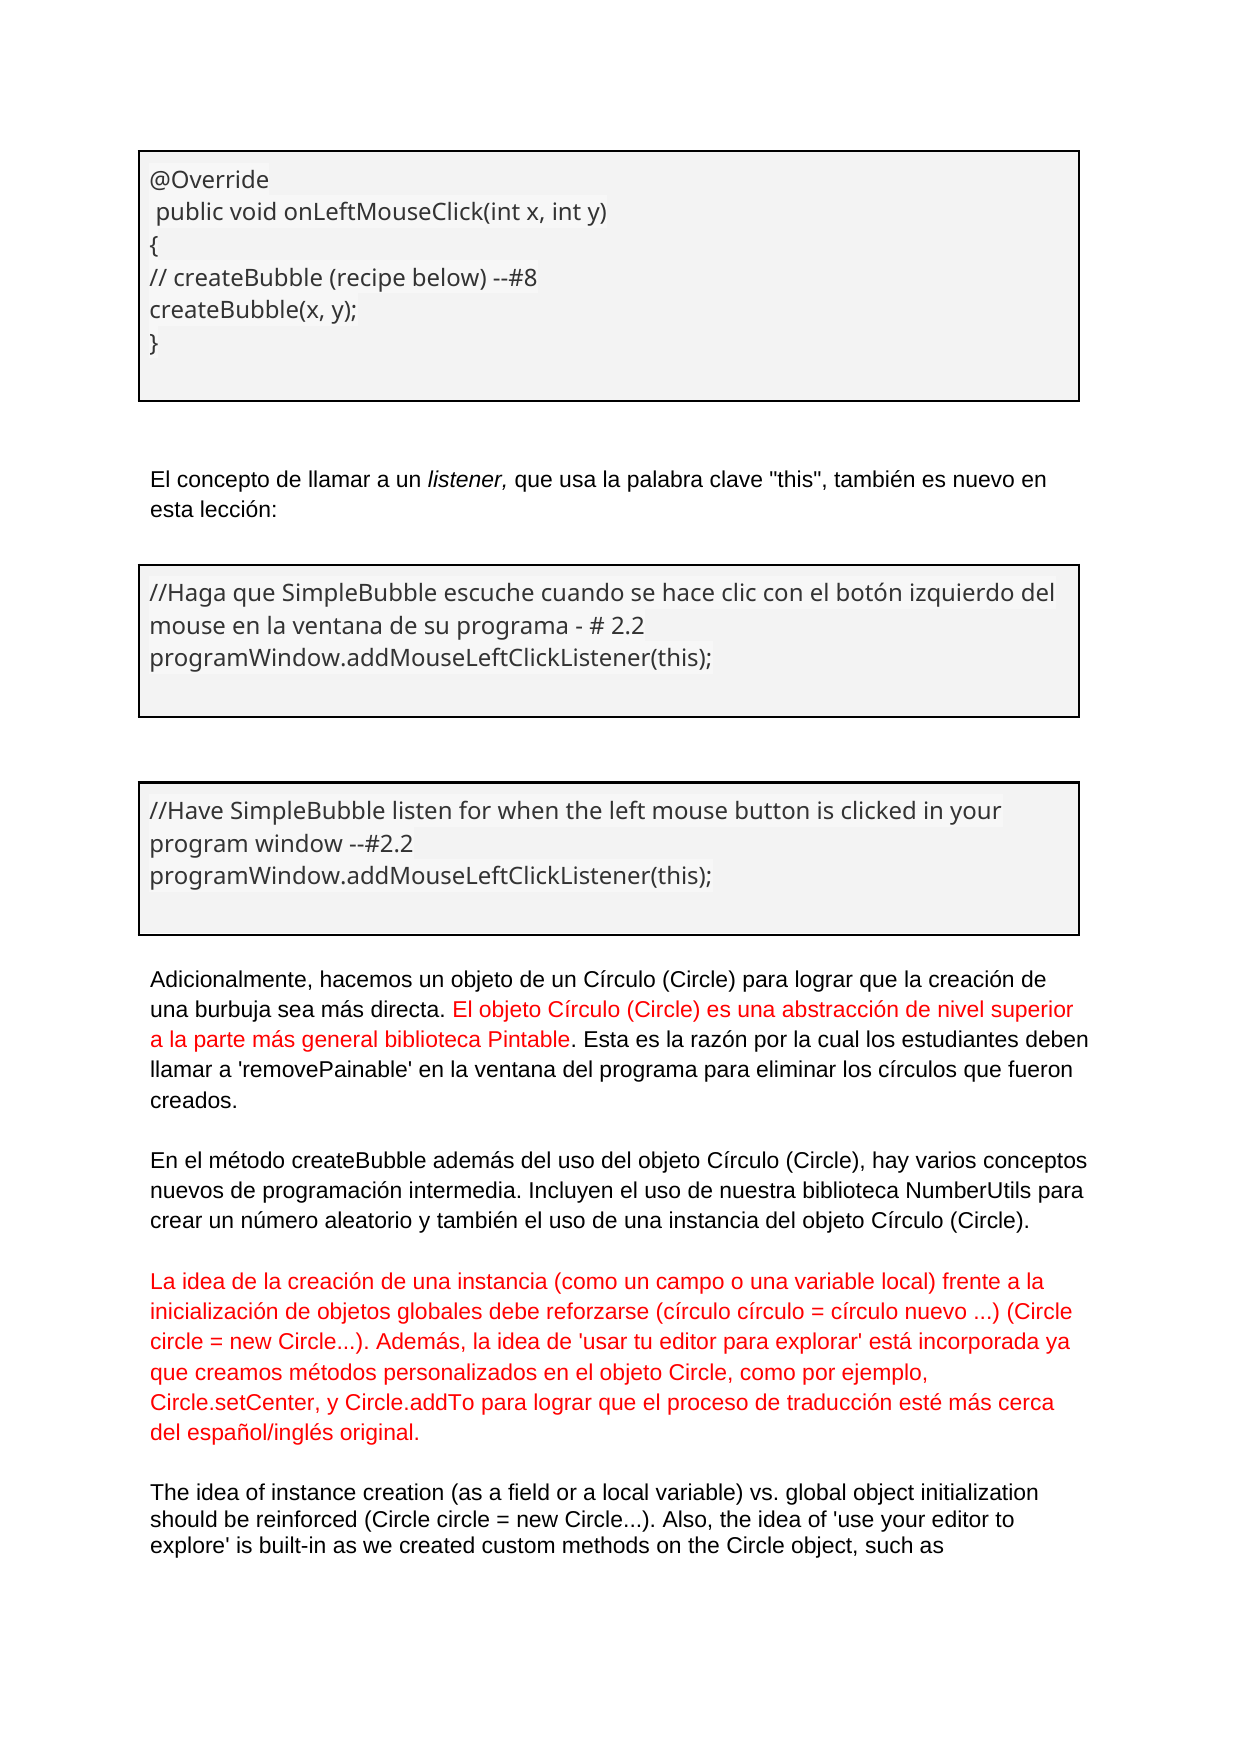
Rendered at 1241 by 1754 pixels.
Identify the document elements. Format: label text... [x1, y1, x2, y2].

table_header //Haga que SimpleBubble escuche cuando se hace clic con el botón izquierdo del mouse en la ventana de su programa - # 2.2 programWindow.addMouseLeftClickListener(this); [140, 566, 1078, 716]
table_header @Override public void onLeftMouseClick(int x, int y) { // createBubble (recipe below) --#8 createBubble(x, y); } [140, 152, 1078, 400]
text Adicionalmente, hacemos un objeto de un Círculo (Circle) para lograr que la creación de una burbuja sea más directa. El objeto Círculo (Circle) es una abstracción de nivel superior a la parte más general biblioteca Pintable. Esta es la razón por la cual los estudiantes deben llamar a 'removePainable' en la ventana del programa para eliminar los círculos que fueron creados. [150, 966, 1090, 1113]
text El concepto de llamar a un listener, que usa la palabra clave "this", también es nuevo en esta lección: [150, 466, 1090, 522]
text La idea de la creación de una instancia (como un campo o una variable local) frente a la inicialización de objetos globales debe reforzarse (círculo círculo = círculo nuevo ...) (Circle circle = new Circle...). Además, la idea de 'usar tu editor para explorar' está incorporada ya que creamos métodos personalizados en el objeto Circle, como por ejemplo, Circle.setCenter, y Circle.addTo para lograr que el proceso de traducción esté más cerca del español/inglés original. [150, 1268, 1090, 1445]
text En el método createBubble además del uso del objeto Círculo (Circle), hay varios conceptos nuevos de programación intermedia. Incluyen el uso de nuestra biblioteca NumberUtils para crear un número aleatorio y también el uso de una instancia del objeto Círculo (Circle). [150, 1147, 1090, 1234]
table_header //Have SimpleBubble listen for when the left mouse button is clicked in your program window --#2.2 programWindow.addMouseLeftClickListener(this); [140, 784, 1078, 933]
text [150, 1479, 1090, 1558]
